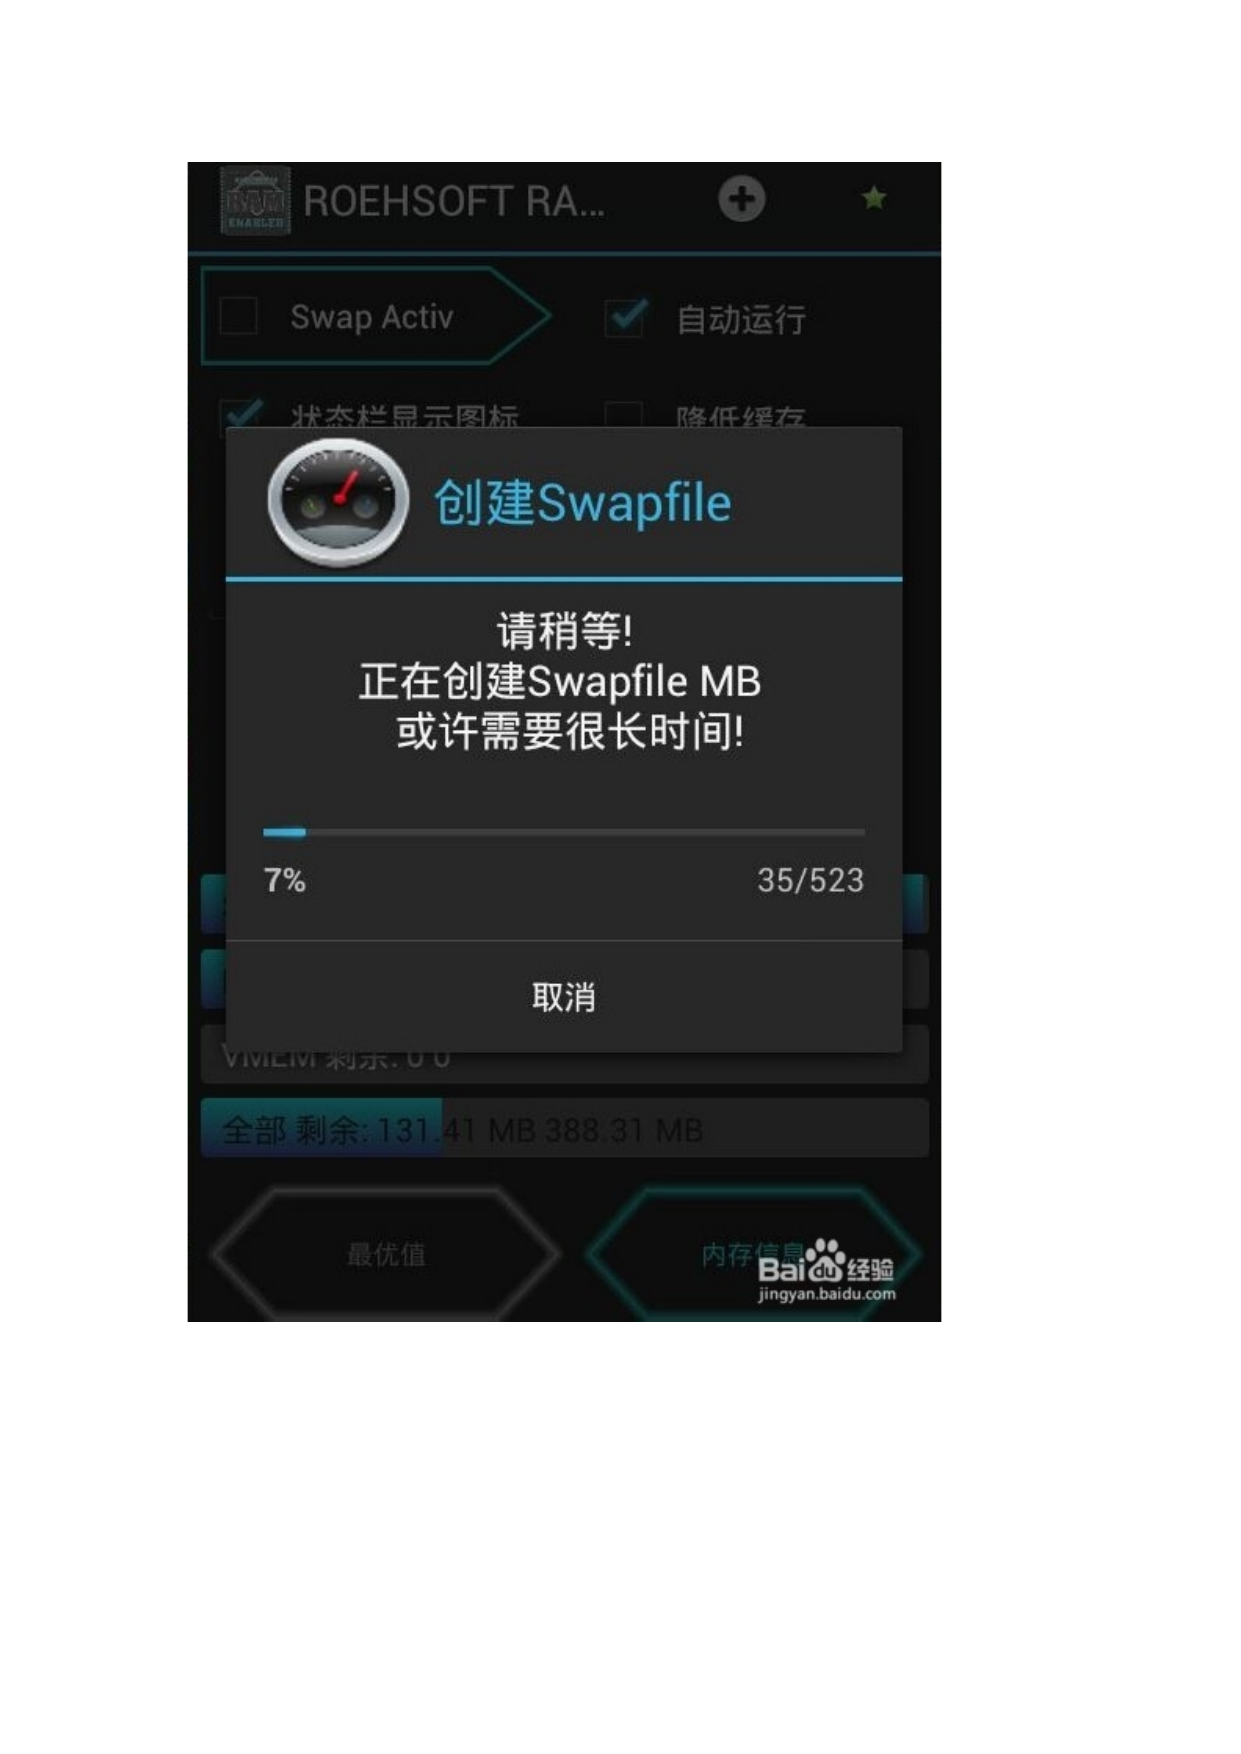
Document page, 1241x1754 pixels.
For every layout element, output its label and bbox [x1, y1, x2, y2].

picture [187, 162, 942, 1322]
